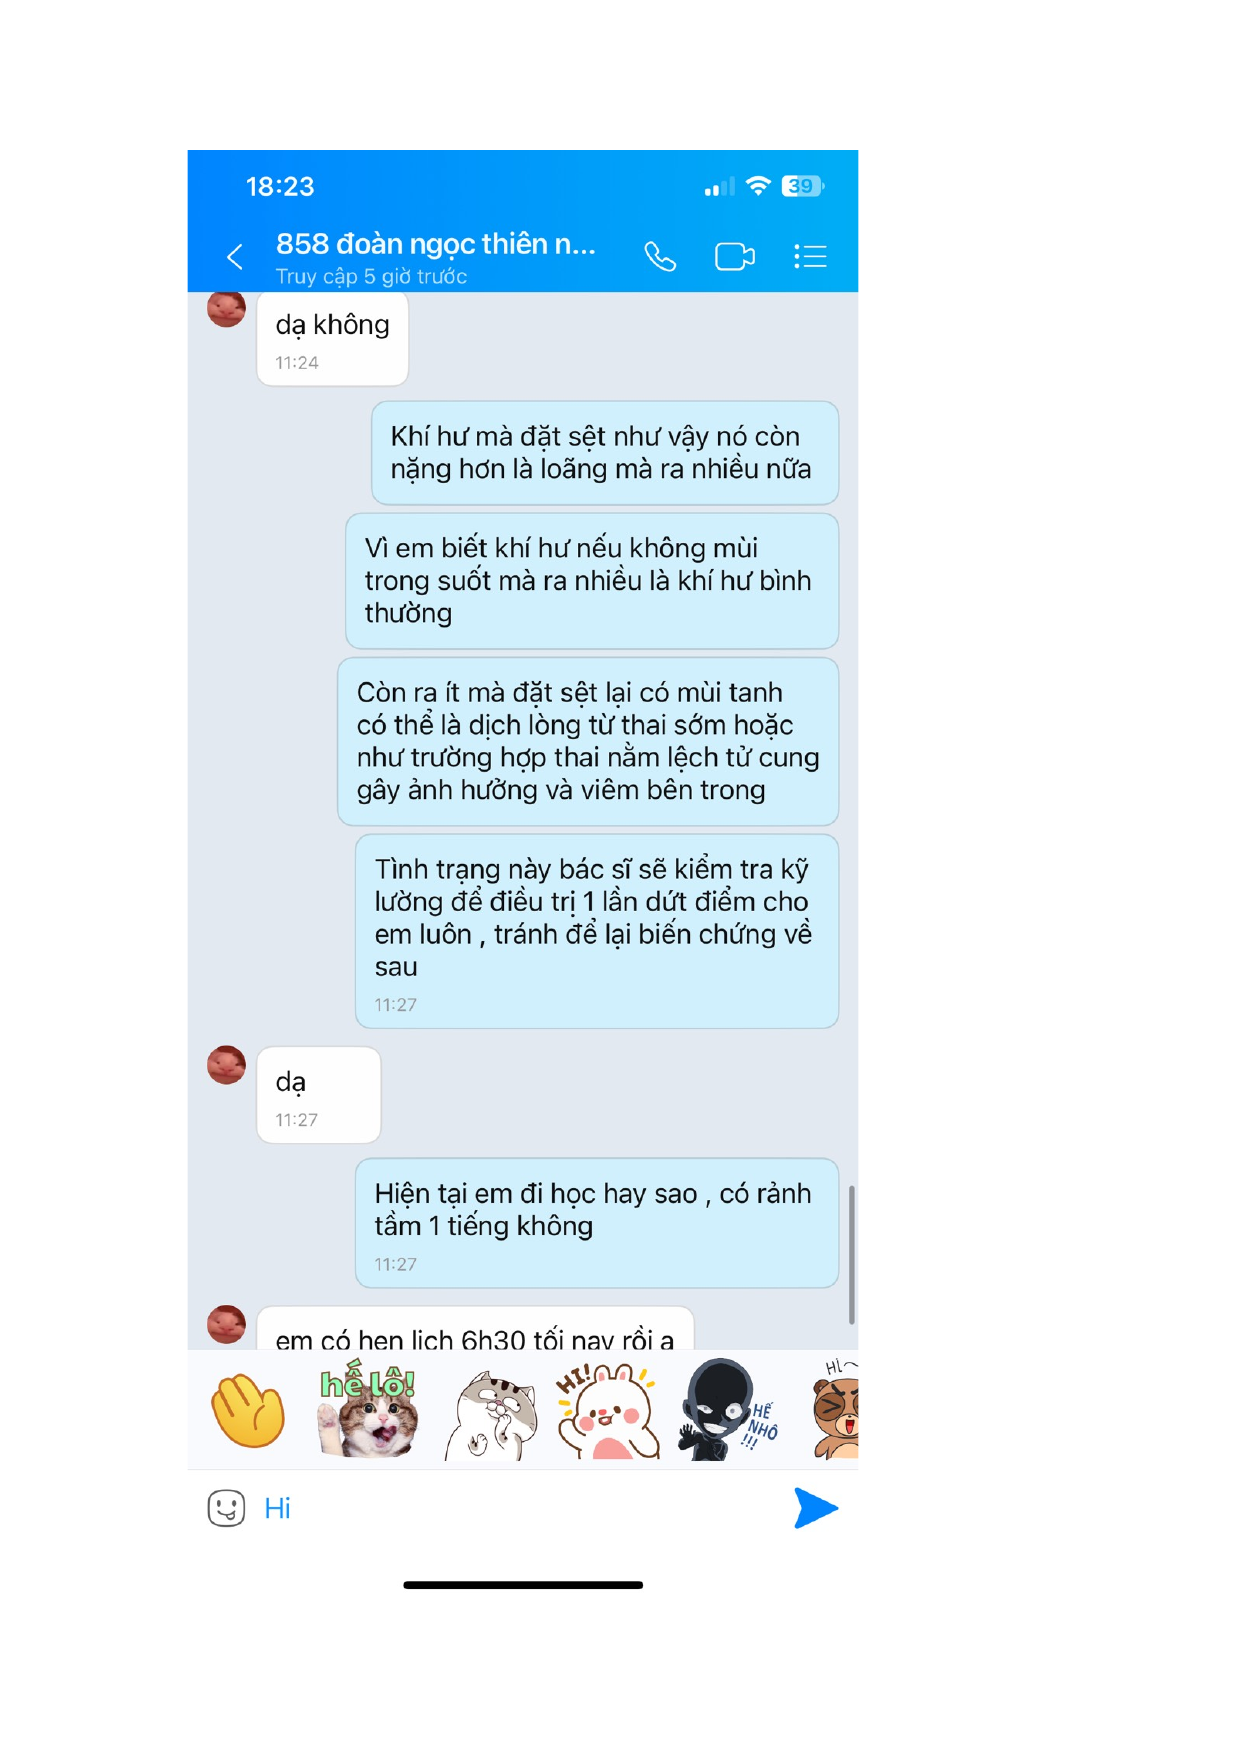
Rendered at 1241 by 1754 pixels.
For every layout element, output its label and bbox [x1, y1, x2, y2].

picture [187, 150, 859, 1602]
picture [730, 177, 734, 195]
picture [714, 184, 719, 195]
picture [722, 182, 726, 195]
picture [782, 176, 824, 196]
picture [746, 176, 771, 189]
picture [714, 242, 755, 272]
